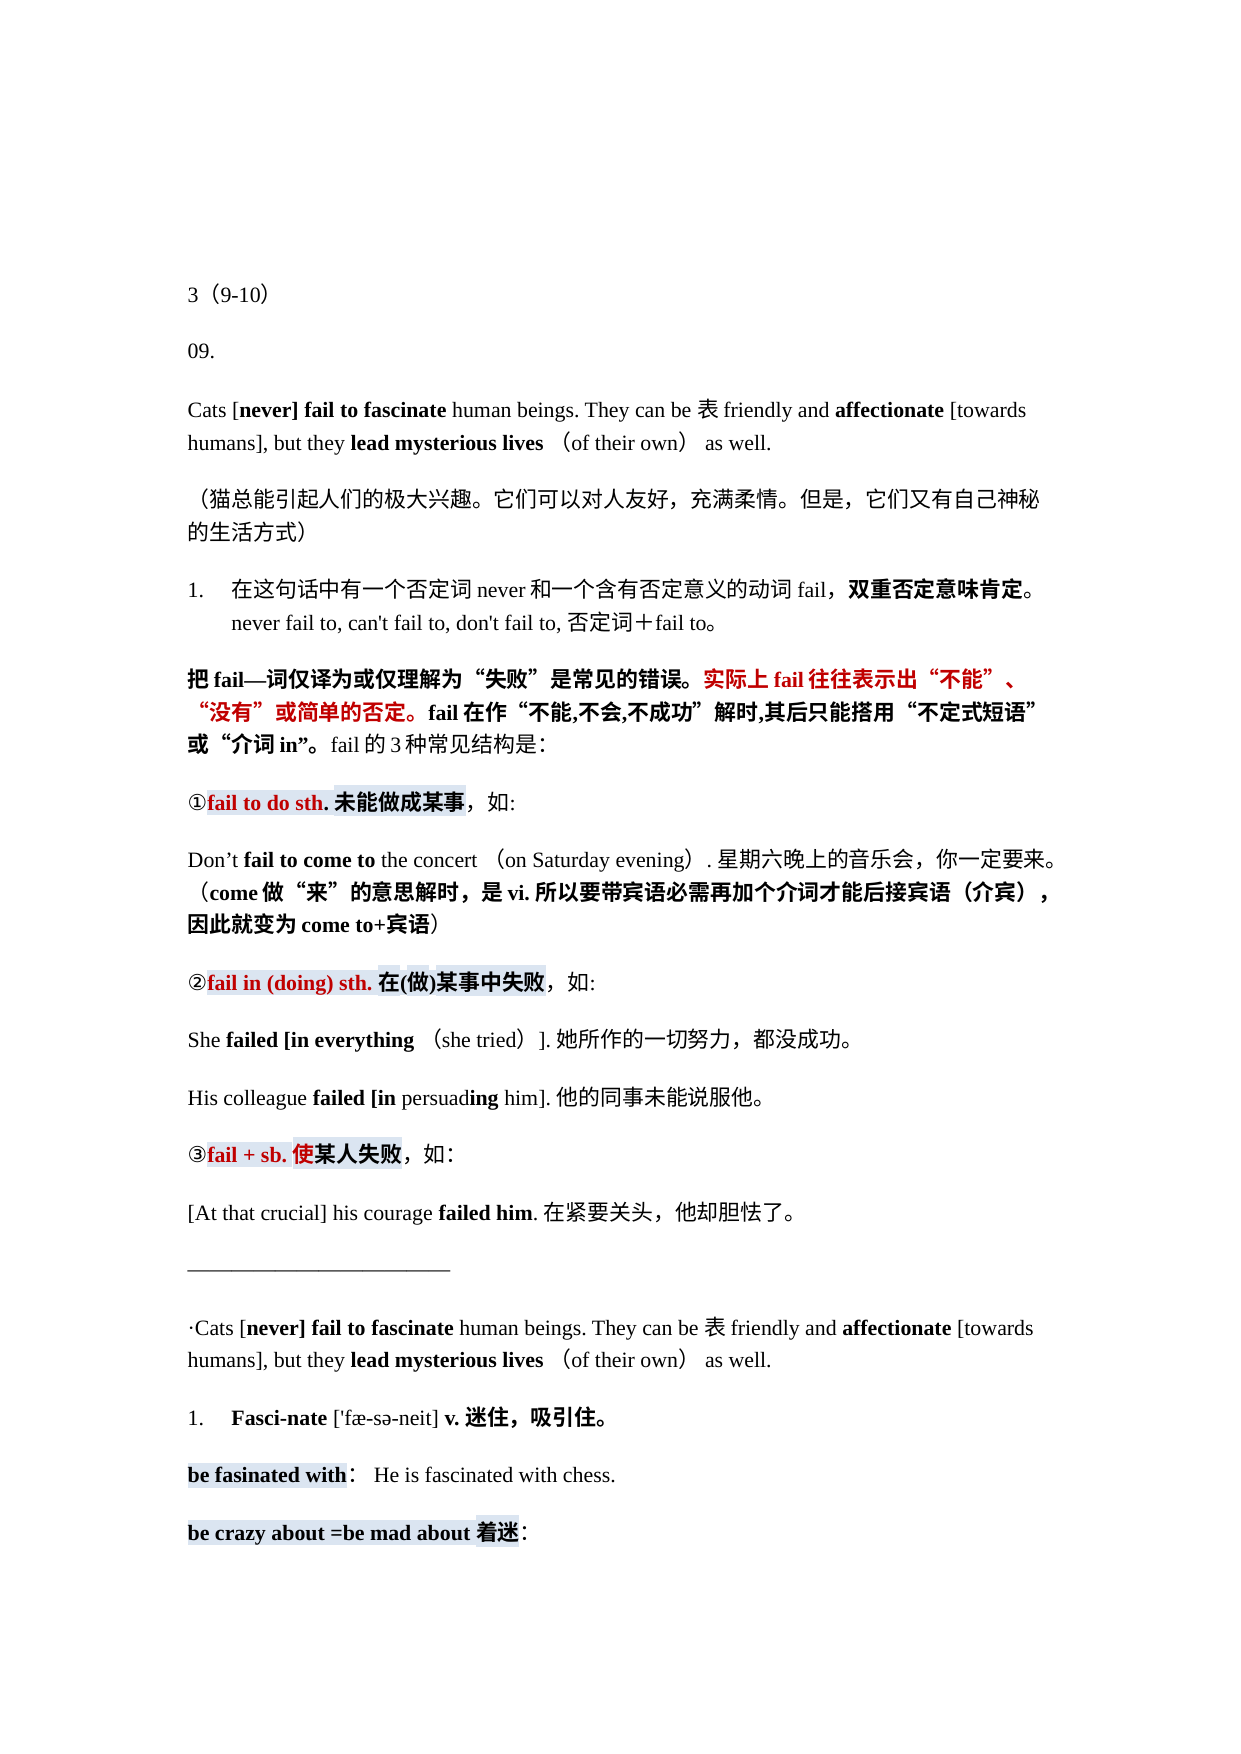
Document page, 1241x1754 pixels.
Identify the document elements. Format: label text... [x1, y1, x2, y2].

text 把fail—词仅译为或仅理解为“失败”是常见的错误。实际上fail往往表示出“不能”、“没有”或简单的否定。fail在作“不能,不会,不成功”解时,其后只能搭用“不定式短语”或“介词in”。fail的3种常见结构是： [187, 662, 1053, 759]
text ———————————— [187, 1252, 1053, 1284]
text ③fail + sb. 使某人失败，如： [187, 1137, 293, 1169]
text His colleague failed [in persuading him]. 他的同事未能说服他。 [187, 1079, 1053, 1112]
text be crazy about =be mad about 着迷： [187, 1514, 1053, 1547]
text [At that crucial] his courage failed him. 在紧要关头，他却胆怯了。 [187, 1194, 1053, 1227]
text ①fail to do sth. 未能做成某事，如: [187, 784, 1053, 817]
text ③fail + sb. 使某人失败，如： [402, 1137, 1053, 1169]
text 3（9-10） [187, 277, 1053, 309]
text 09. [187, 334, 1053, 367]
list Fasci-nate ['fæ-sə-neit] v. 迷住，吸引住。 [187, 1399, 1053, 1432]
text Don’t fail to come to the concert （on Saturday evening）. 星期六晚上的音乐会，你一定要来。（come做“来”的意思解时，是vi. 所以要带宾语必需再加个介词才能后接宾语（介宾），因此就变为come to+宾语） [187, 842, 1053, 939]
text She failed [in everything （she tried）]. 她所作的一切努力，都没成功。 [187, 1022, 1053, 1054]
text （猫总能引起人们的极大兴趣。它们可以对人友好，充满柔情。但是，它们又有自己神秘的生活方式） [187, 482, 1053, 547]
list 在这句话中有一个否定词 never和一个含有否定意义的动词 fail，双重否定意味肯定。never fail to, can't fail to, don't fail to, 否定词＋fail to。 [187, 572, 1053, 637]
text ·Cats [never] fail to fascinate human beings. They can be 表friendly and affectionate [towards humans], but they lead mysterious lives （of their own） as well. [187, 1309, 1053, 1374]
text be fasinated with： He is fascinated with chess. [187, 1457, 1053, 1489]
text Cats [never] fail to fascinate human beings. They can be 表friendly and affectionate [towards humans], but they lead mysterious lives （of their own） as well. [187, 392, 1053, 457]
text ②fail in (doing) sth. 在(做)某事中失败，如: [187, 964, 1053, 997]
